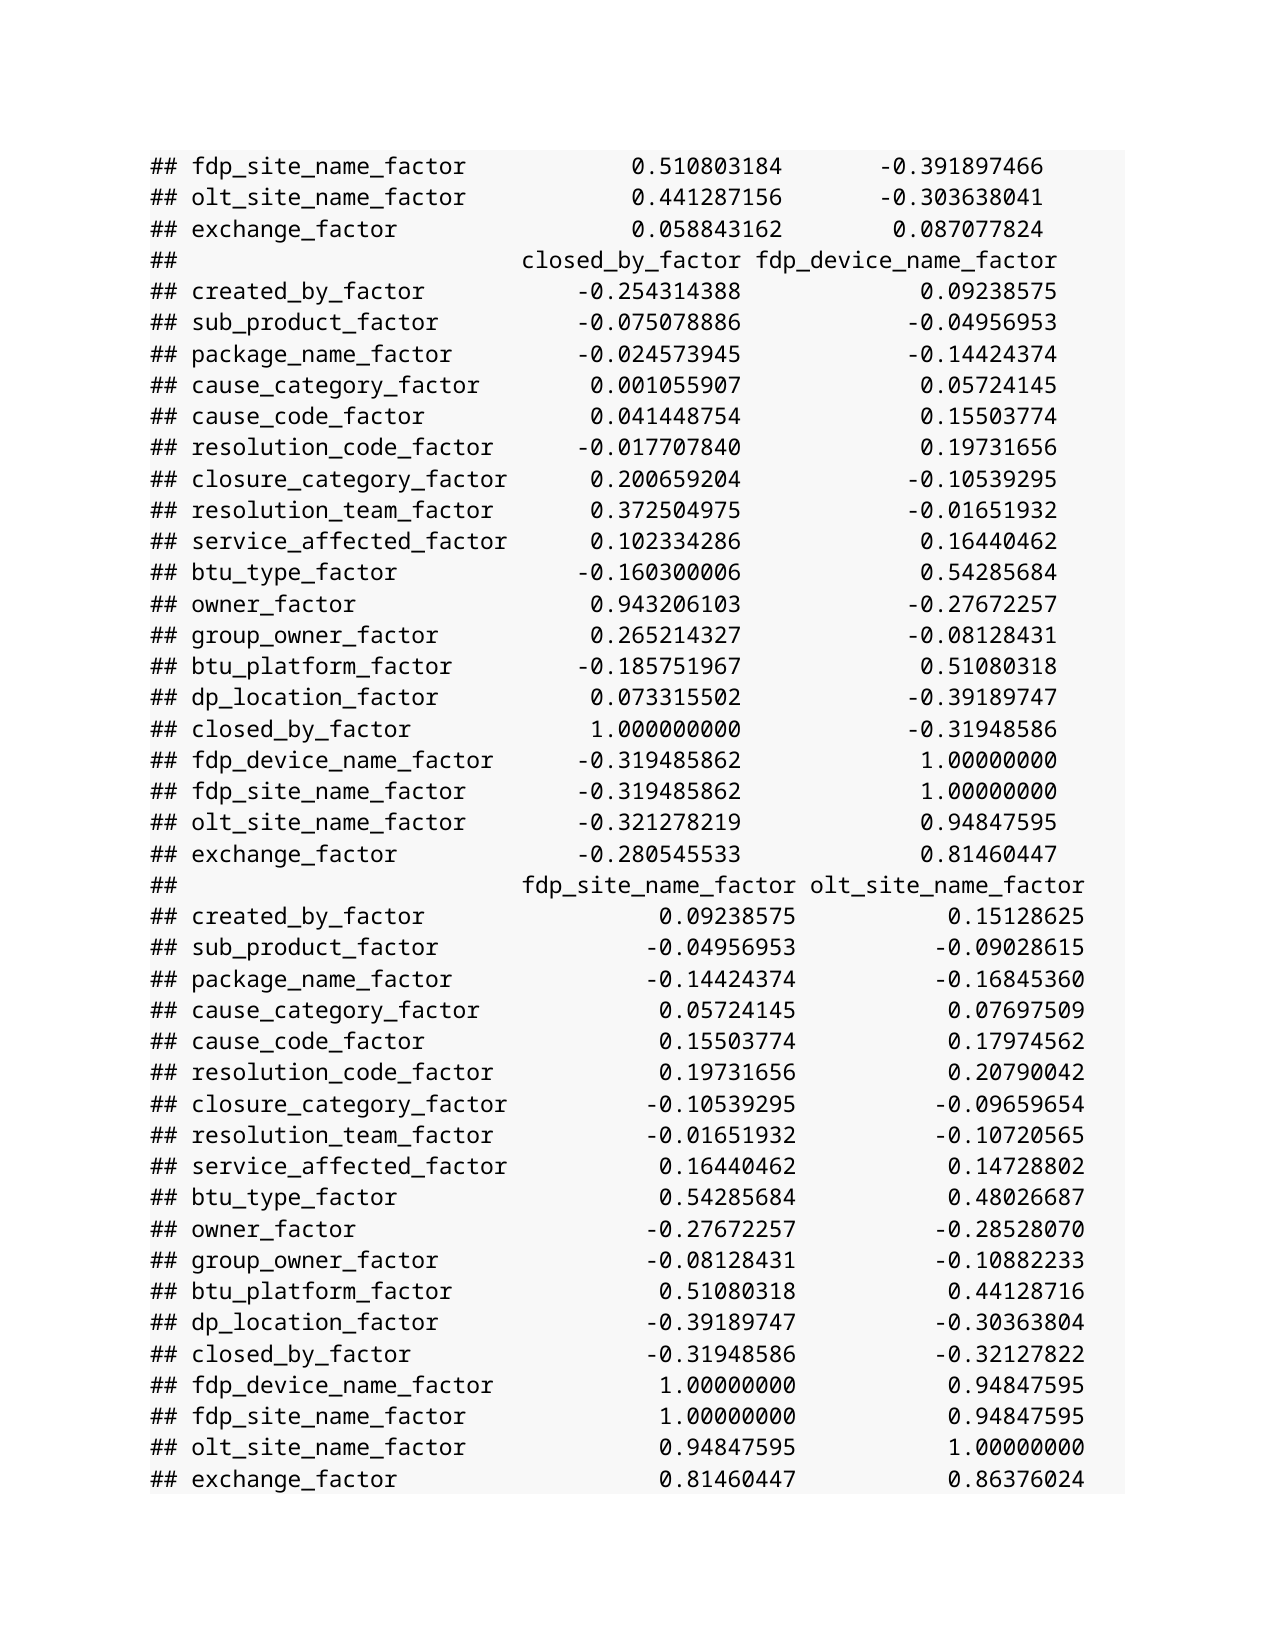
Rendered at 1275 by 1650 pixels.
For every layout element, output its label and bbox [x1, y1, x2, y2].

text [150, 150, 1125, 1494]
